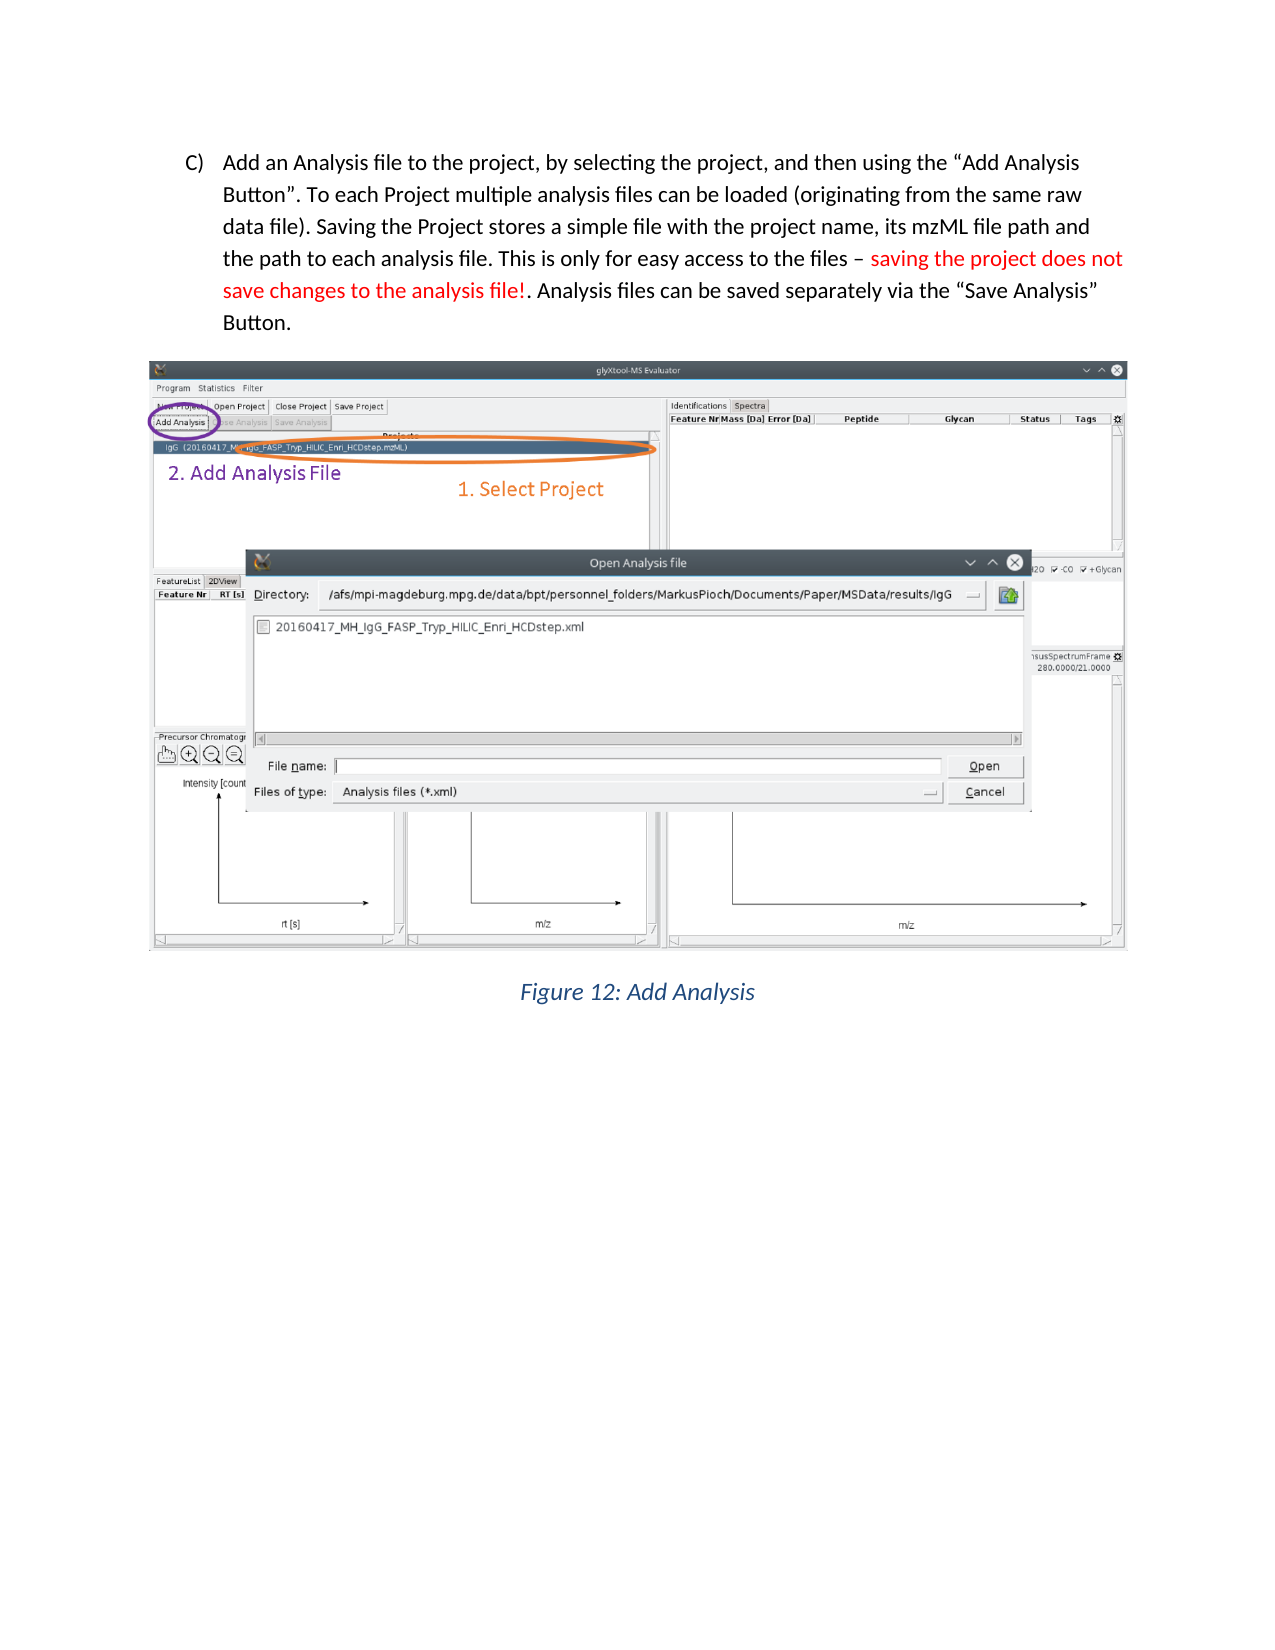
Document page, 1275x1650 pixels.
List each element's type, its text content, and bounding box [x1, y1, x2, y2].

picture [147, 361, 1128, 951]
text Figure 12: Add Analysis [148, 976, 1127, 1006]
list Add an Analysis file to the project, by selecting the project, and then using the “Add Analysis Button”. To each Project multiple analysis files can be loaded (originating from the same raw data file). Saving the Project stores a simple file with the project name, its mzML file path and the path to each analysis file. This is only for easy access to the files – saving the project does not save changes to the analysis file!. Analysis files can be saved separately via the “Save Analysis” Button. [185, 148, 1127, 337]
